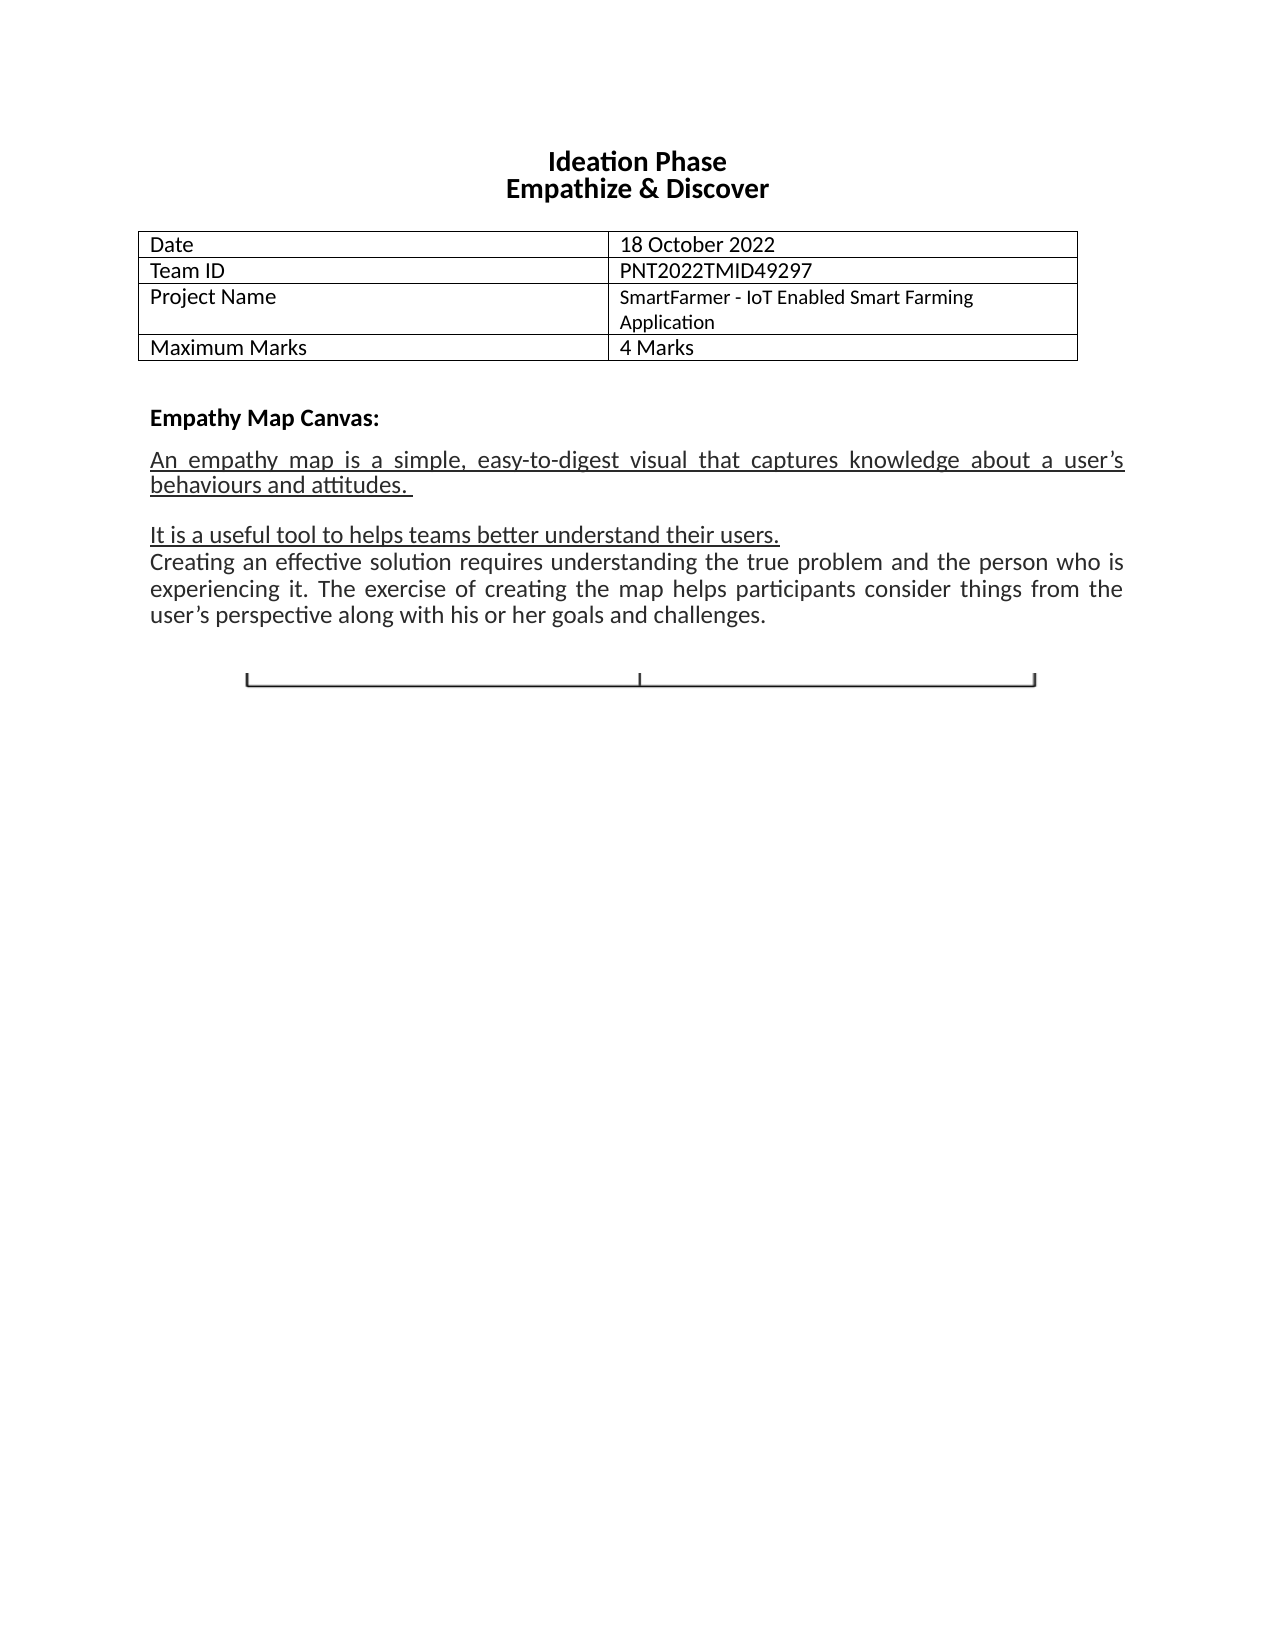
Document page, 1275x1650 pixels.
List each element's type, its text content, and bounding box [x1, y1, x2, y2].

text Empathy Map Canvas: [150, 405, 1125, 432]
text Empathize & Discover [150, 177, 1125, 204]
table_cell PNT2022TMID49297 [609, 258, 1077, 283]
table_header Date [139, 232, 608, 257]
table_cell 4 Marks [609, 335, 1077, 360]
text Creating an effective solution requires understanding the true problem and the person who is experiencing it. The exercise of creating the map helps participants consider things from the user’s perspective along with his or her goals and challenges. [150, 548, 1125, 629]
text It is a useful tool to helps teams better understand their users. [150, 523, 1125, 548]
table_cell Maximum Marks [139, 335, 608, 360]
table_cell Project Name [139, 284, 608, 334]
text An empathy map is a simple, easy-to-digest visual that captures knowledge about a user’s behaviours and attitudes. [150, 448, 1125, 470]
text An empathy map is a simple, easy-to-digest visual that captures knowledge about a user’s behaviours and attitudes. [150, 472, 1125, 498]
table_header 18 October 2022 [609, 232, 1077, 257]
table_cell Team ID [139, 258, 608, 283]
table_cell SmartFarmer - IoT Enabled Smart Farming Application [715, 284, 1077, 334]
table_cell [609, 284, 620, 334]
text Ideation Phase [150, 150, 1125, 177]
